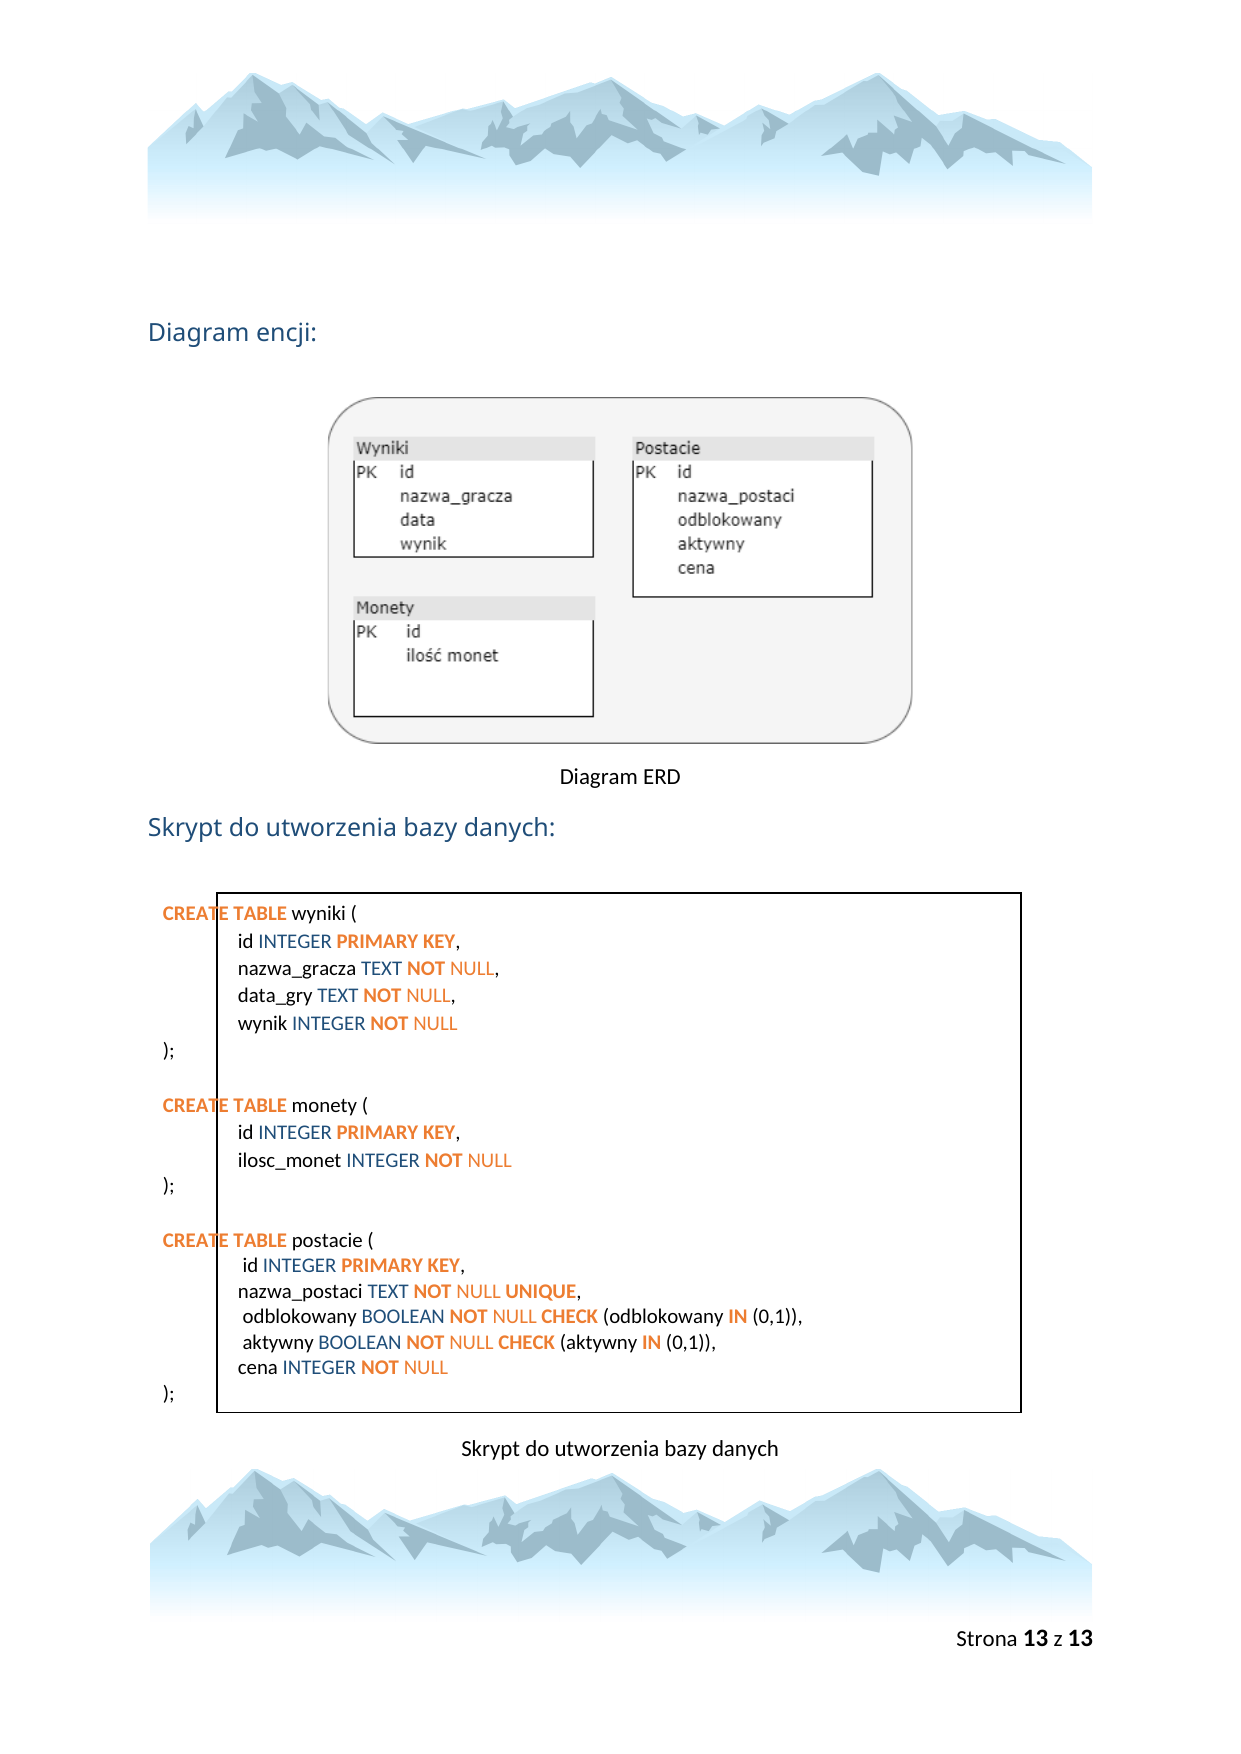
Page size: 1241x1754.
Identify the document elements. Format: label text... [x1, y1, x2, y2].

text Skrypt do utworzenia bazy danych [148, 1434, 1093, 1462]
text Diagram ERD [148, 762, 1093, 790]
picture [147, 73, 1093, 224]
picture [150, 1469, 1093, 1622]
subtitle Diagram encji: [148, 314, 1093, 348]
picture [327, 397, 913, 744]
subtitle Skrypt do utworzenia bazy danych: [148, 809, 1093, 843]
